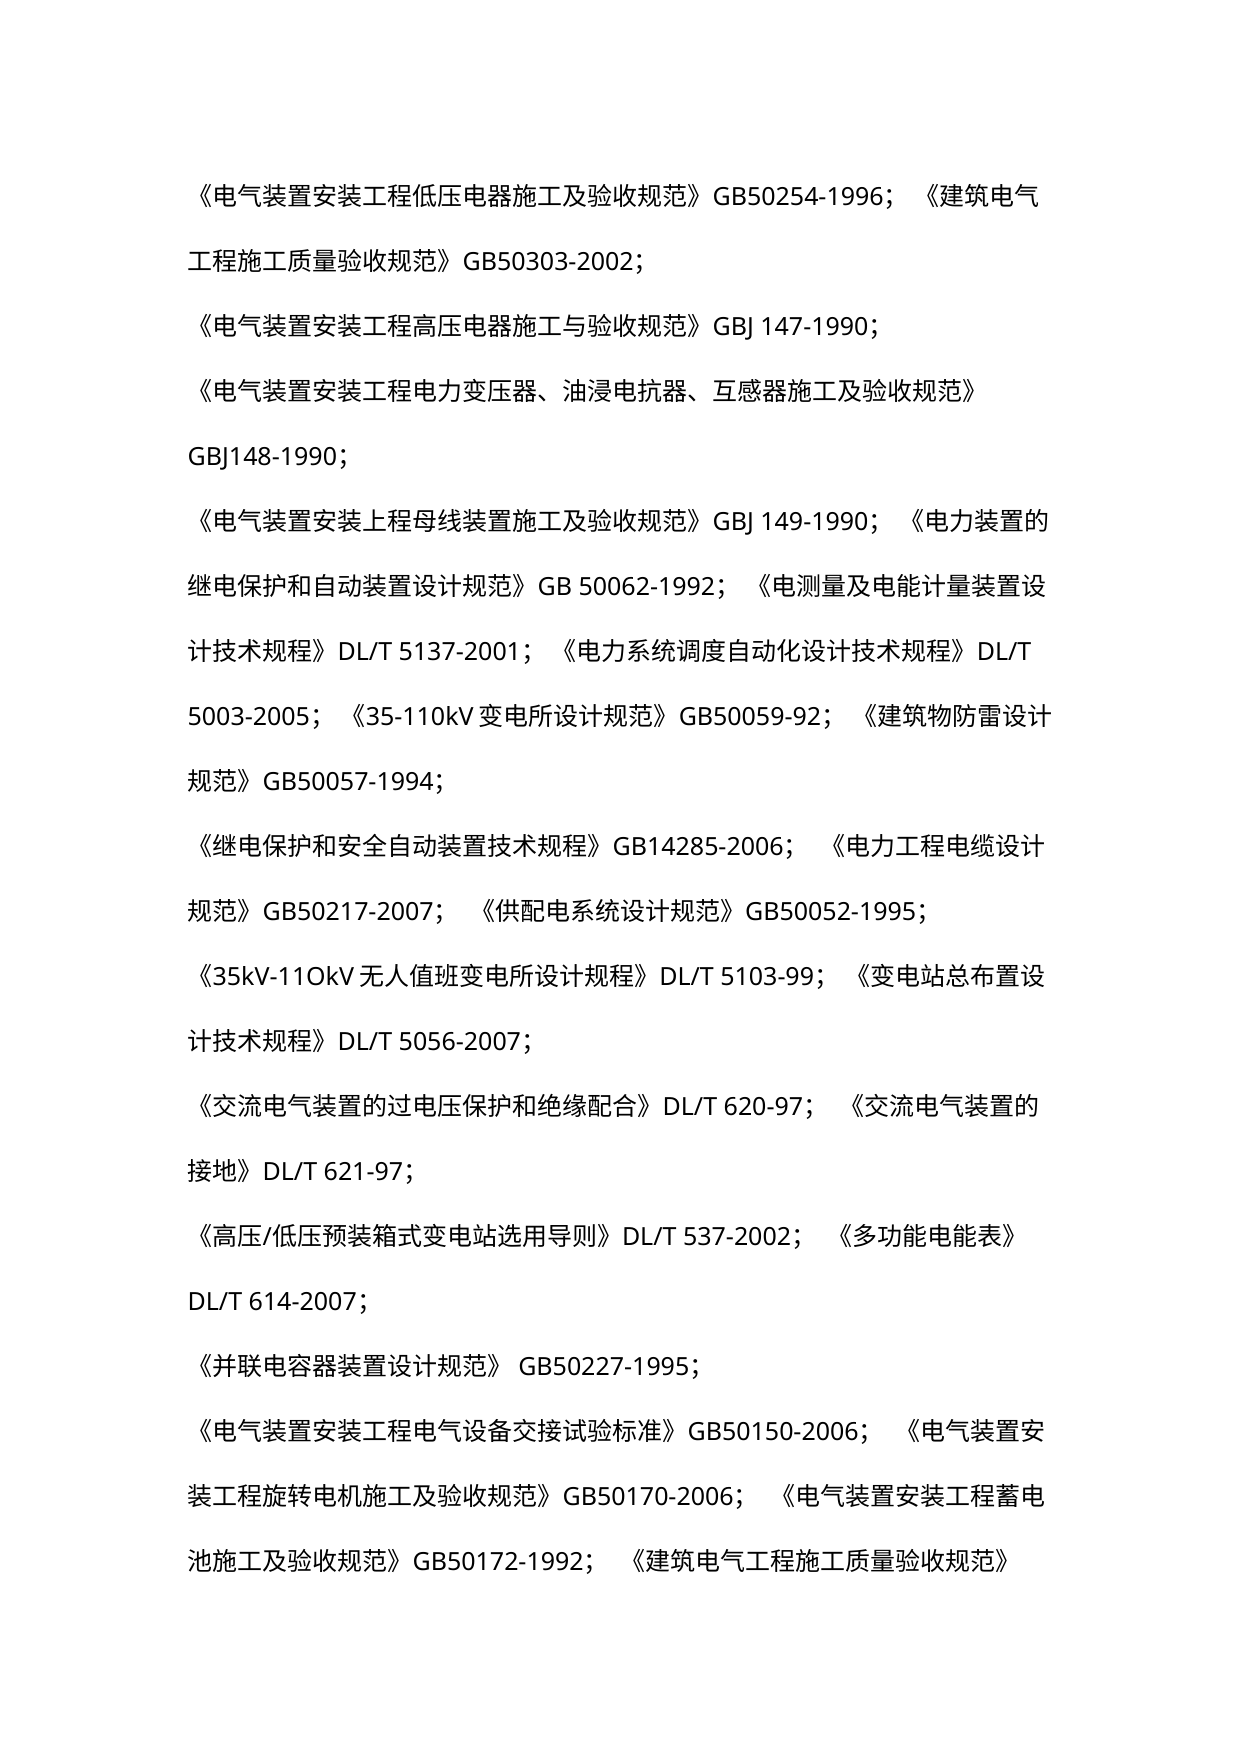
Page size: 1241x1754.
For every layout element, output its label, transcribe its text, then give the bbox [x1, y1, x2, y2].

text 《继电保护和安全自动装置技术规程》GB14285-2006； 《电力工程电缆设计规范》GB50217-2007； 《供配电系统设计规范》GB50052-1995； [187, 812, 1053, 942]
text 《35kV-11OkV无人值班变电所设计规程》DL/T 5103-99； 《变电站总布置设计技术规程》DL/T 5056-2007； [187, 942, 1053, 1072]
text 《高压/低压预装箱式变电站选用导则》DL/T 537-2002； 《多功能电能表》 [187, 1202, 1053, 1267]
text 《电气装置安装工程电力变压器、油浸电抗器、互感器施工及验收规范》 [187, 357, 1053, 422]
text DL/T 614-2007； [187, 1267, 1053, 1332]
text 《交流电气装置的过电压保护和绝缘配合》DL/T 620-97； 《交流电气装置的接地》DL/T 621-97； [187, 1072, 1053, 1202]
text 《电气装置安装工程低压电器施工及验收规范》GB50254-1996； 《建筑电气工程施工质量验收规范》GB50303-2002； [187, 162, 1053, 292]
text 5003-2005； 《35-110kV变电所设计规范》GB50059-92； 《建筑物防雷设计规范》GB50057-1994； [187, 682, 1053, 812]
text 《并联电容器装置设计规范》 GB50227-1995； [187, 1332, 1053, 1397]
text 《电气装置安装工程电气设备交接试验标准》GB50150-2006； 《电气装置安装工程旋转电机施工及验收规范》GB50170-2006； 《电气装置安装工程蓄电池施工及验收规范》GB50172-1992； 《建筑电气工程施工质量验收规范》 [187, 1397, 1053, 1592]
text 《电气装置安装工程高压电器施工与验收规范》GBJ 147-1990； [187, 292, 1053, 357]
text GBJ148-1990； [187, 422, 1053, 487]
text 《电气装置安装上程母线装置施工及验收规范》GBJ 149-1990； 《电力装置的继电保护和自动装置设计规范》GB 50062-1992； 《电测量及电能计量装置设计技术规程》DL/T 5137-2001； 《电力系统调度自动化设计技术规程》DL/T [187, 487, 1053, 682]
